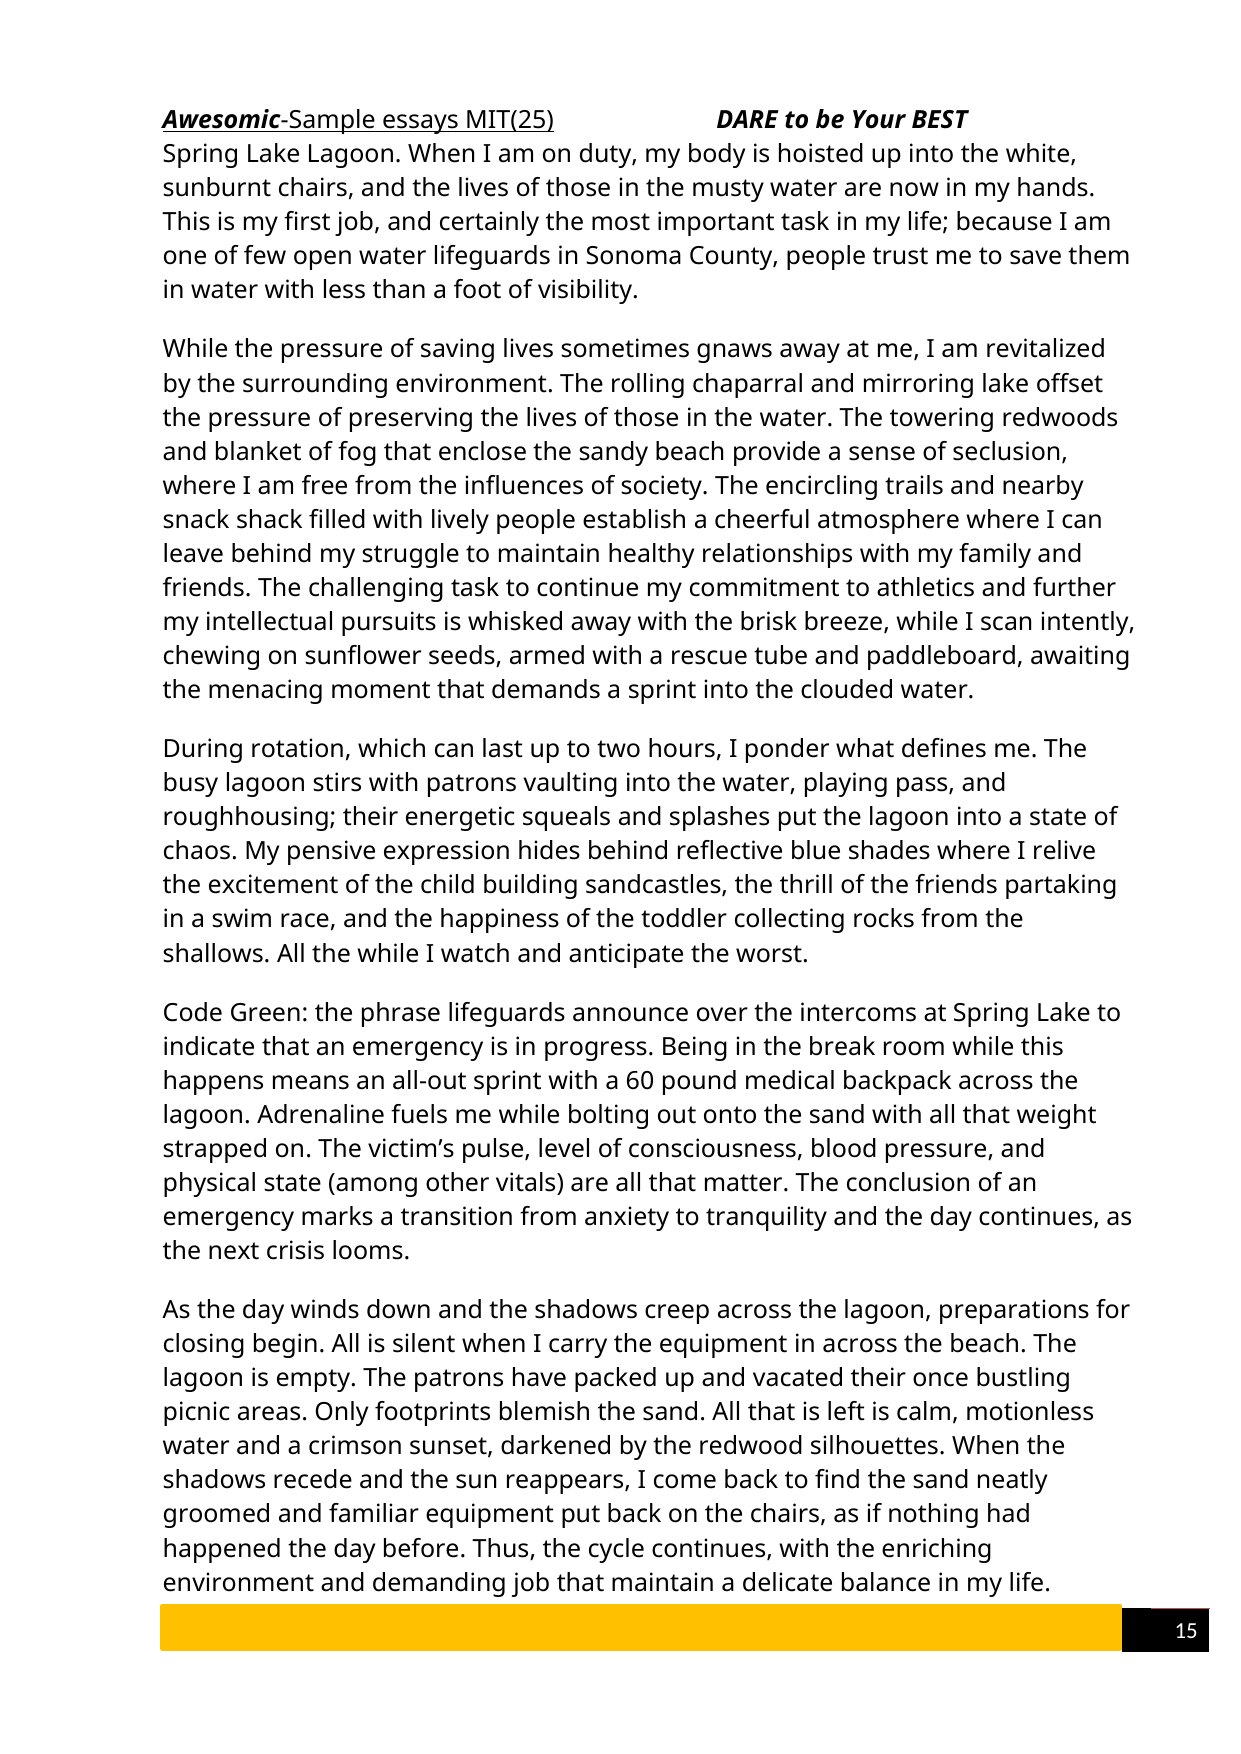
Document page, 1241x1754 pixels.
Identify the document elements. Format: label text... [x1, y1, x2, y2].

text While the pressure of saving lives sometimes gnaws away at me, I am revitalized by the surrounding environment. The rolling chaparral and mirroring lake offset the pressure of preserving the lives of those in the water. The towering redwoods and blanket of fog that enclose the sandy beach provide a sense of seclusion, where I am free from the influences of society. The encircling trails and nearby snack shack filled with lively people establish a cheerful atmosphere where I can leave behind my struggle to maintain healthy relationships with my family and friends. The challenging task to continue my commitment to athletics and further my intellectual pursuits is whisked away with the brisk breeze, while I scan intently, chewing on sunflower seeds, armed with a rescue tube and paddleboard, awaiting the menacing moment that demands a sprint into the clouded water. [162, 331, 1137, 706]
text During rotation, which can last up to two hours, I ponder what defines me. The busy lagoon stirs with patrons vaulting into the water, playing pass, and roughhousing; their energetic squeals and splashes put the lagoon into a state of chaos. My pensive expression hides behind reflective blue shades where I relive the excitement of the child building sandcastles, the thrill of the friends partaking in a swim race, and the happiness of the toddler collecting rocks from the shallows. All the while I watch and anticipate the worst. [162, 731, 1137, 969]
text Code Green: the phrase lifeguards announce over the intercoms at Spring Lake to indicate that an emergency is in progress. Being in the break room while this happens means an all-out sprint with a 60 pound medical backpack across the lagoon. Adrenaline fuels me while bolting out onto the sand with all that weight strapped on. The victim’s pulse, level of consciousness, blood pressure, and physical state (among other vitals) are all that matter. The conclusion of an emergency marks a transition from anxiety to tranquility and the day continues, as the next crisis looms. [162, 994, 1137, 1267]
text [162, 136, 1137, 306]
text As the day winds down and the shadows creep across the lagoon, preparations for closing begin. All is silent when I carry the equipment in across the beach. The lagoon is empty. The patrons have packed up and vacated their once bustling picnic areas. Only footprints blemish the sand. All that is left is calm, motionless water and a crimson sunset, darkened by the redwood silhouettes. When the shadows recede and the sun reappears, I come back to find the sand neatly groomed and familiar equipment put back on the chairs, as if nothing had happened the day before. Thus, the cycle continues, with the enriching environment and demanding job that maintain a delicate balance in my life. [162, 1292, 1137, 1598]
